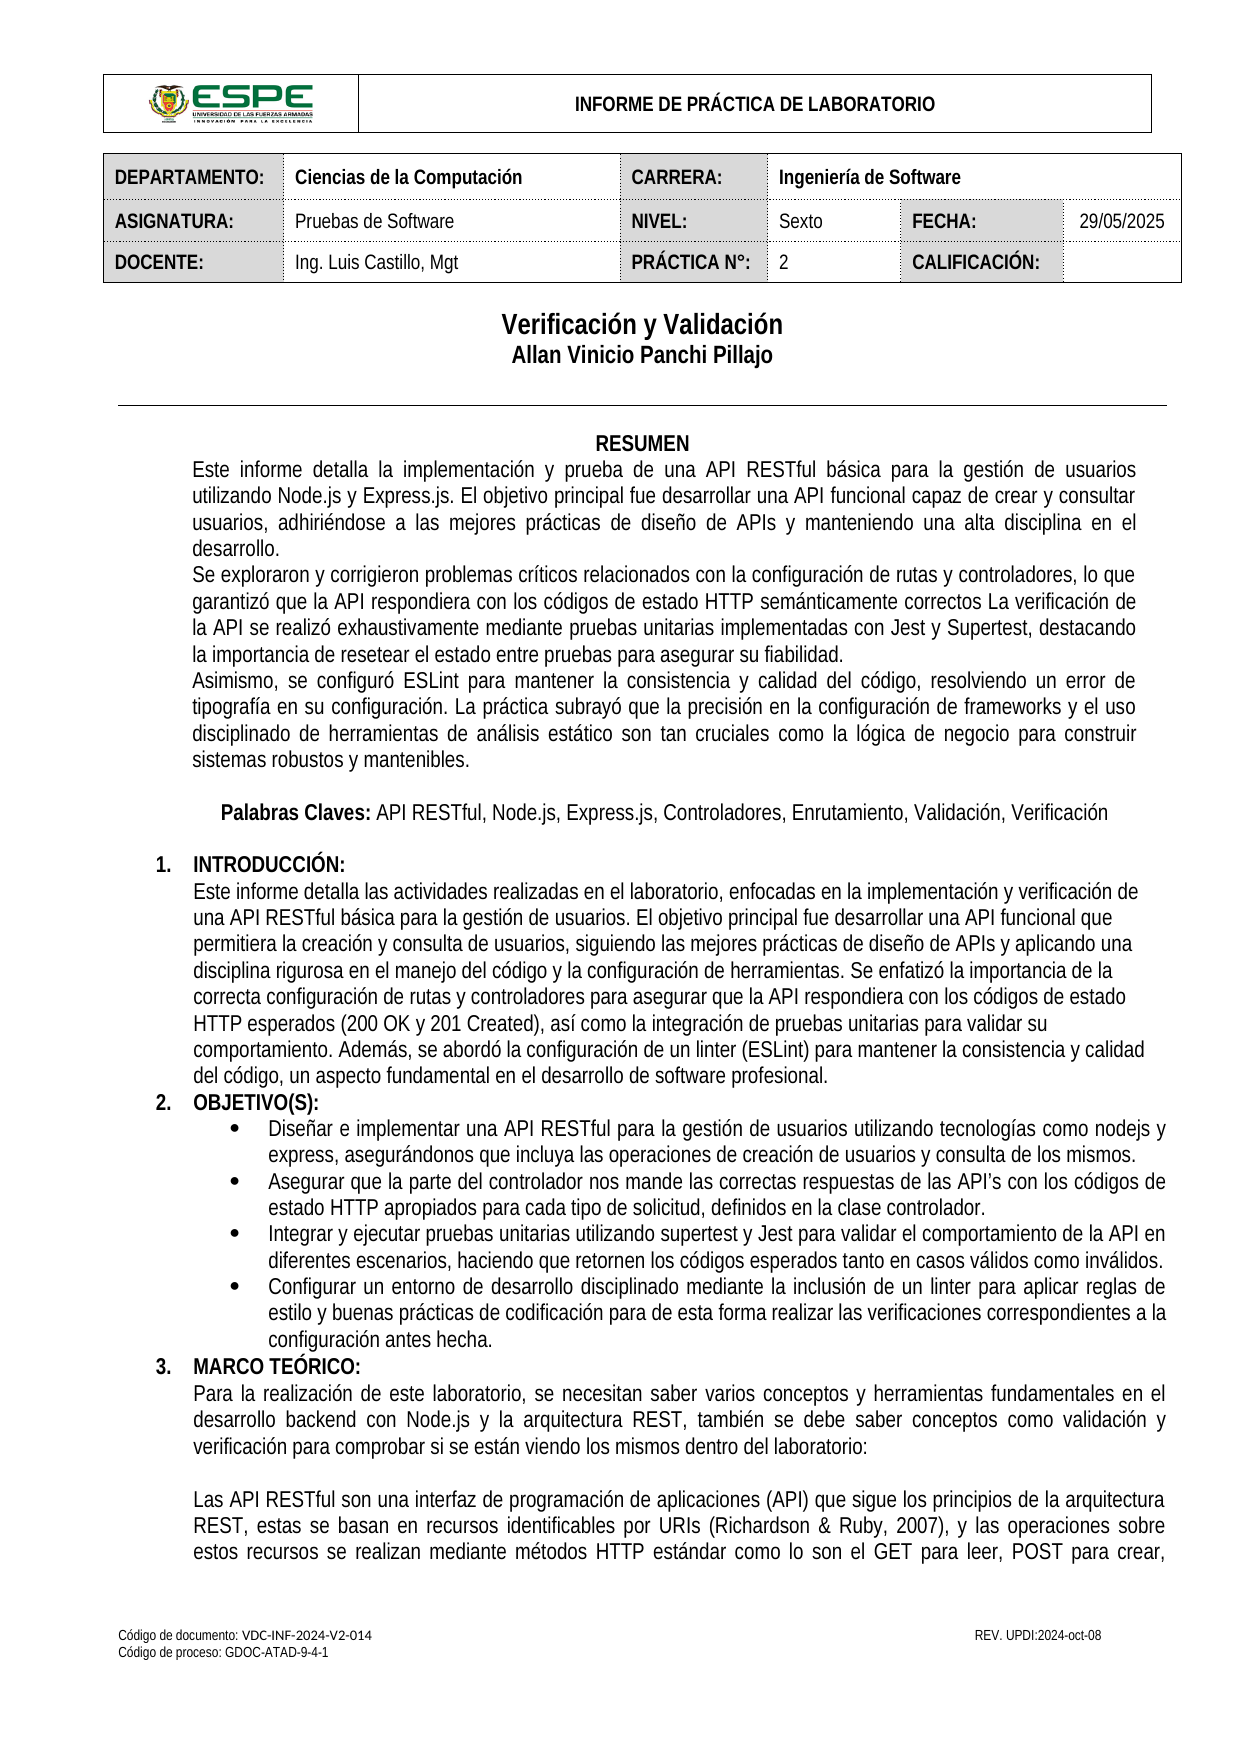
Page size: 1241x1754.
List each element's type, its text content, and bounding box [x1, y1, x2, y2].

text Palabras Claves: API RESTful, Node.js, Express.js, Controladores, Enrutamiento, Validación, Verificación [192, 799, 1137, 825]
text Este informe detalla la implementación y prueba de una API RESTful básica para la gestión de usuarios utilizando Node.js y Express.js. El objetivo principal fue desarrollar una API funcional capaz de crear y consultar usuarios, adhiriéndose a las mejores prácticas de diseño de APIs y manteniendo una alta disciplina en el desarrollo. [192, 456, 1137, 561]
list Este informe detalla las actividades realizadas en el laboratorio, enfocadas en la implementación y verificación de una API RESTful básica para la gestión de usuarios. El objetivo principal fue desarrollar una API funcional que permitiera la creación y consulta de usuarios, siguiendo las mejores prácticas de diseño de APIs y aplicando una disciplina rigurosa en el manejo del código y la configuración de herramientas. Se enfatizó la importancia de la correcta configuración de rutas y controladores para asegurar que la API respondiera con los códigos de estado HTTP esperados (200 OK y 201 Created), así como la integración de pruebas unitarias para validar su comportamiento. Además, se abordó la configuración de un linter (ESLint) para mantener la consistencia y calidad del código, un aspecto fundamental en el desarrollo de software profesional. [193, 878, 1167, 1088]
table_cell 29/05/2025 [1063, 199, 1181, 241]
table_header CARRERA: [620, 154, 768, 199]
table_cell PRÁCTICA N°: [620, 241, 768, 282]
text RESUMEN [118, 430, 1167, 456]
table_cell CALIFICACIÓN: [901, 241, 1063, 282]
list Para la realización de este laboratorio, se necesitan saber varios conceptos y herramientas fundamentales en el desarrollo backend con Node.js y la arquitectura REST, también se debe saber conceptos como validación y verificación para comprobar si se están viendo los mismos dentro del laboratorio: [193, 1380, 1167, 1459]
table_cell DOCENTE: [104, 241, 284, 282]
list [193, 1486, 1167, 1564]
table_header Ingeniería de Software [768, 154, 1181, 199]
table_cell ASIGNATURA: [104, 199, 284, 241]
table_cell Sexto [768, 199, 901, 241]
table_cell 2 [768, 241, 901, 282]
list Diseñar e implementar una API RESTful para la gestión de usuarios utilizando tecnologías como nodejs y express, asegurándonos que incluya las operaciones de creación de usuarios y consulta de los mismos. [231, 1115, 1167, 1168]
list Integrar y ejecutar pruebas unitarias utilizando supertest y Jest para validar el comportamiento de la API en diferentes escenarios, haciendo que retornen los códigos esperados tanto en casos válidos como inválidos. [231, 1220, 1167, 1273]
table_header DEPARTAMENTO: [104, 154, 284, 199]
table_cell [1063, 241, 1181, 282]
text Allan Vinicio Panchi Pillajo [118, 341, 1167, 369]
text Asimismo, se configuró ESLint para mantener la consistencia y calidad del código, resolviendo un error de tipografía en su configuración. La práctica subrayó que la precisión en la configuración de frameworks y el uso disciplinado de herramientas de análisis estático son tan cruciales como la lógica de negocio para construir sistemas robustos y mantenibles. [192, 667, 1137, 772]
list Asegurar que la parte del controlador nos mande las correctas respuestas de las API’s con los códigos de estado HTTP apropiados para cada tipo de solicitud, definidos en la clase controlador. [231, 1168, 1167, 1220]
table_header Ciencias de la Computación [284, 154, 620, 199]
list OBJETIVO(S): [156, 1088, 1167, 1115]
text Se exploraron y corrigieron problemas críticos relacionados con la configuración de rutas y controladores, lo que garantizó que la API respondiera con los códigos de estado HTTP semánticamente correctos La verificación de la API se realizó exhaustivamente mediante pruebas unitarias implementadas con Jest y Supertest, destacando la importancia de resetear el estado entre pruebas para asegurar su fiabilidad. [192, 561, 1137, 667]
table_cell Pruebas de Software [284, 199, 620, 241]
list INTRODUCCIÓN: [156, 851, 1167, 878]
picture [146, 82, 316, 125]
list Configurar un entorno de desarrollo disciplinado mediante la inclusión de un linter para aplicar reglas de estilo y buenas prácticas de codificación para de esta forma realizar las verificaciones correspondientes a la configuración antes hecha. [231, 1273, 1167, 1352]
table_cell FECHA: [901, 199, 1063, 241]
table_cell Ing. Luis Castillo, Mgt [284, 241, 620, 282]
table_cell NIVEL: [620, 199, 768, 241]
list MARCO TEÓRICO: [156, 1352, 1167, 1380]
text Verificación y Validación [118, 307, 1167, 341]
